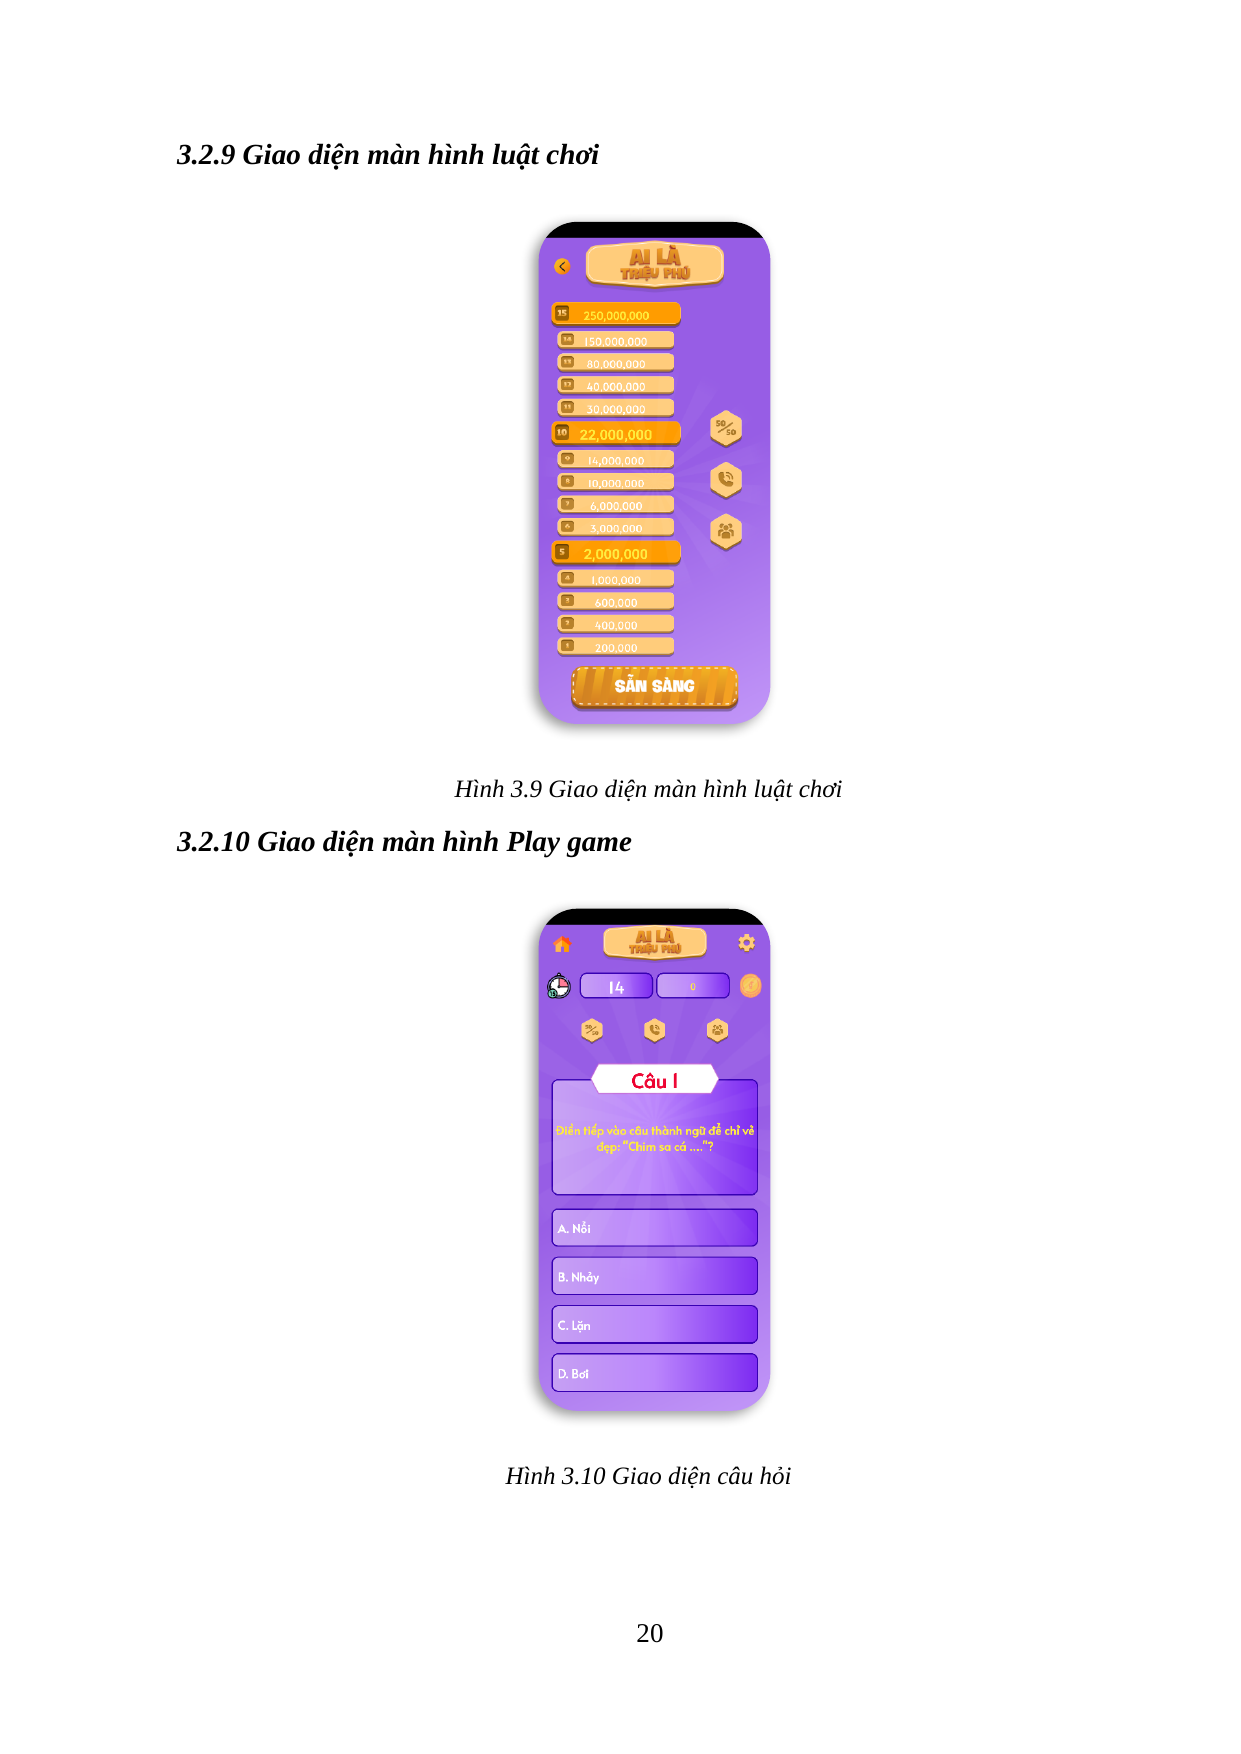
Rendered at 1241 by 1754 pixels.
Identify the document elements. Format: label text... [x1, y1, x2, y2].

text Hình 3.10 Giao diện câu hỏi [148, 1461, 1152, 1490]
subtitle 3.2.10 Giao diện màn hình Play game [148, 824, 1152, 858]
text Hình 3.9 Giao diện màn hình luật chơi [148, 774, 1152, 803]
picture [538, 221, 771, 724]
picture [538, 908, 771, 1411]
subtitle 3.2.9 Giao diện màn hình luật chơi [148, 137, 1152, 171]
